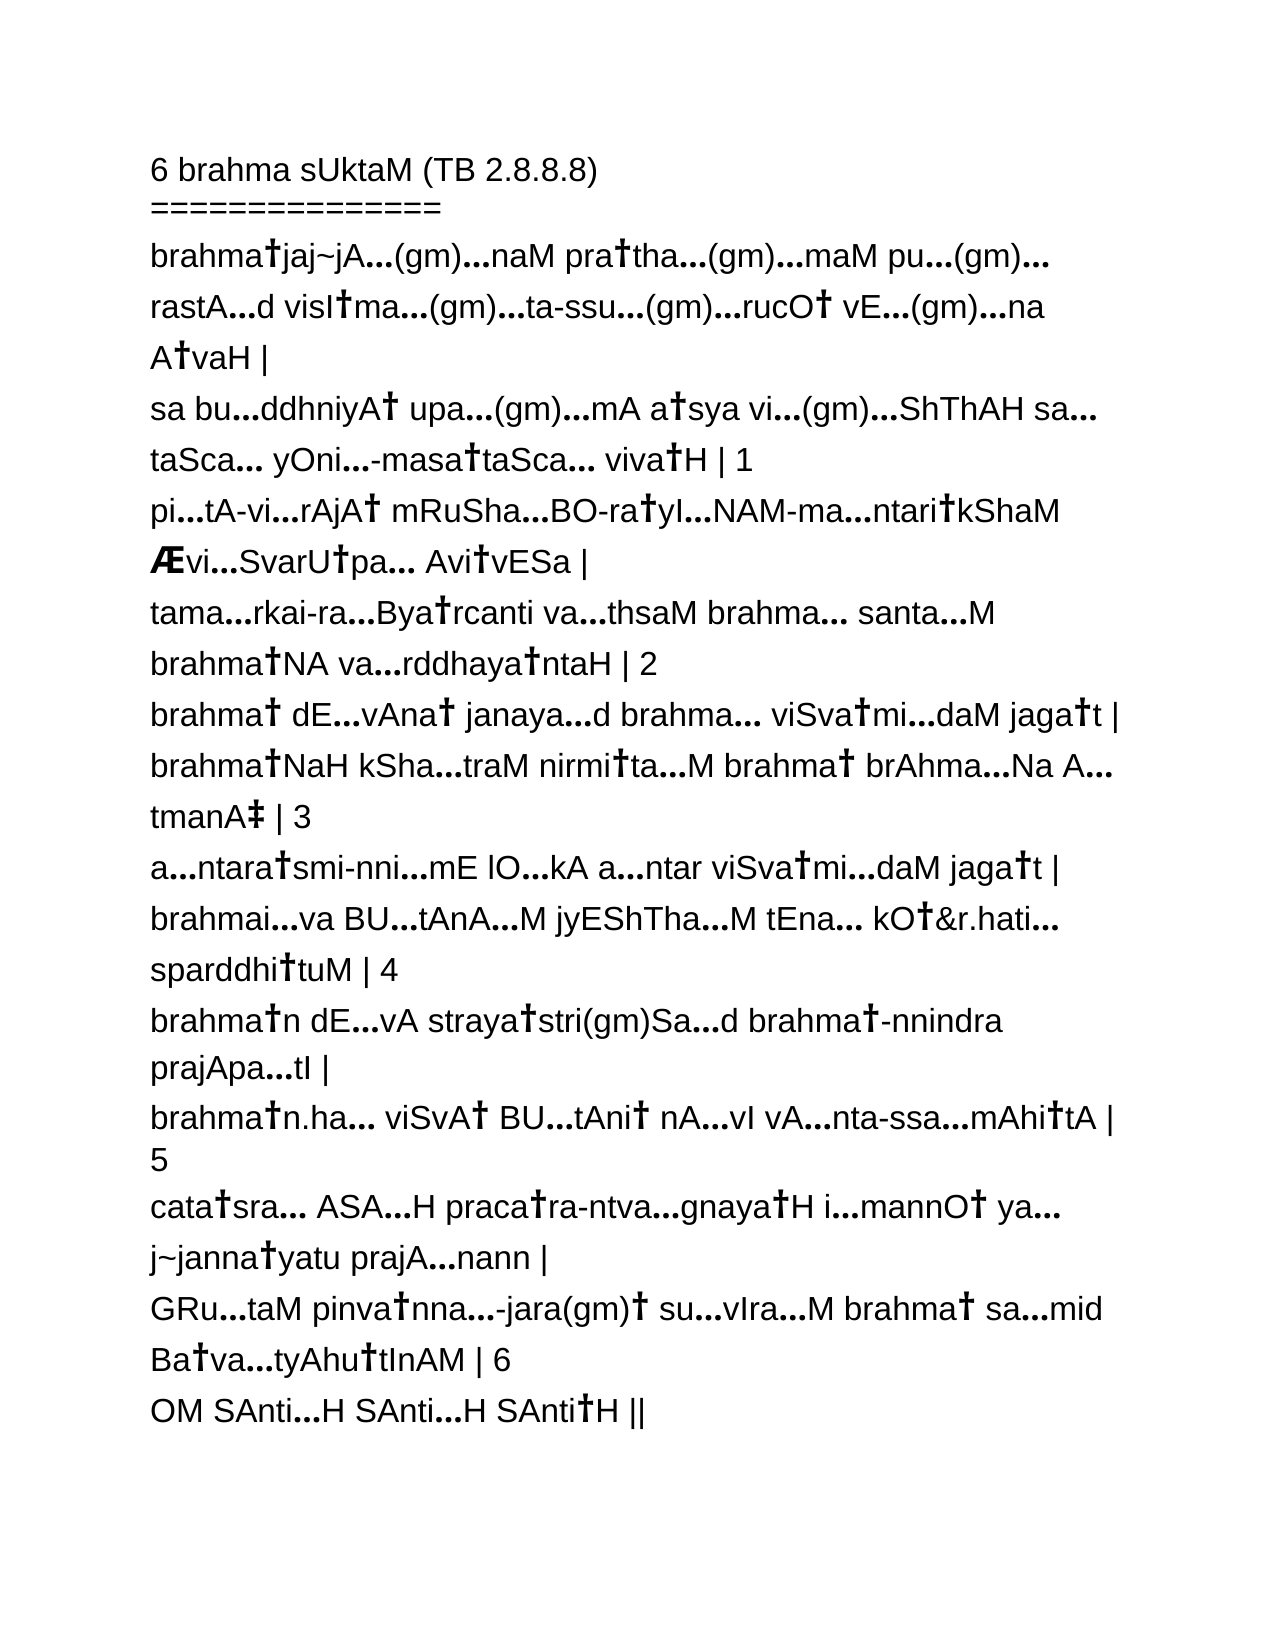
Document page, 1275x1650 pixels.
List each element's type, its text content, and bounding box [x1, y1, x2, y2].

text brahma†n.ha… viSvA† BU…tAni† nA…vI vA…nta-ssa…mAhi†tA | 5 [150, 1089, 1125, 1178]
text =============== [150, 188, 1125, 227]
text sa bu…ddhniyA† upa…(gm)…mA a†sya vi…(gm)…ShThAH sa…taSca… yOni…-masa†taSca… viva†H | 1 [150, 380, 1125, 482]
text cata†sra… ASA…H praca†ra-ntva…gnaya†H i…mannO† ya…j~janna†yatu prajA…nann | [150, 1178, 1125, 1281]
text brahma†NaH kSha…traM nirmi†ta…M brahma† brAhma…Na A…tmanA‡ | 3 [150, 737, 1125, 839]
text brahma†jaj~jA…(gm)…naM pra†tha…(gm)…maM pu…(gm)…rastA…d visI†ma…(gm)…ta-ssu…(gm)…rucO† vE…(gm)…na A†vaH | [150, 227, 1125, 380]
text GRu…taM pinva†nna…-jara(gm)† su…vIra…M brahma† sa…mid Ba†va…tyAhu†tInAM | 6 [150, 1281, 1125, 1383]
text tama…rkai-ra…Bya†rcanti va…thsaM brahma… santa…M brahma†NA va…rddhaya†ntaH | 2 [150, 584, 1125, 686]
text brahma† dE…vAna† janaya…d brahma… viSva†mi…daM jaga†t | [150, 686, 1125, 737]
text a…ntara†smi-nni…mE lO…kA a…ntar viSva†mi…daM jaga†t | [150, 839, 1125, 890]
text 6 brahma sUktaM (TB 2.8.8.8) [150, 150, 1125, 188]
text brahma†n dE…vA straya†stri(gm)Sa…d brahma†-nnindra prajApa…tI | [150, 992, 1125, 1089]
text OM SAnti…H SAnti…H SAnti†H || [150, 1383, 1125, 1434]
text pi…tA-vi…rAjA† mRuSha…BO-ra†yI…NAM-ma…ntari†kShaM Ævi…SvarU†pa… Avi†vESa | [150, 482, 1125, 584]
text brahmai…va BU…tAnA…M jyEShTha…M tEna… kO†&r.hati… sparddhi†tuM | 4 [150, 890, 1125, 992]
